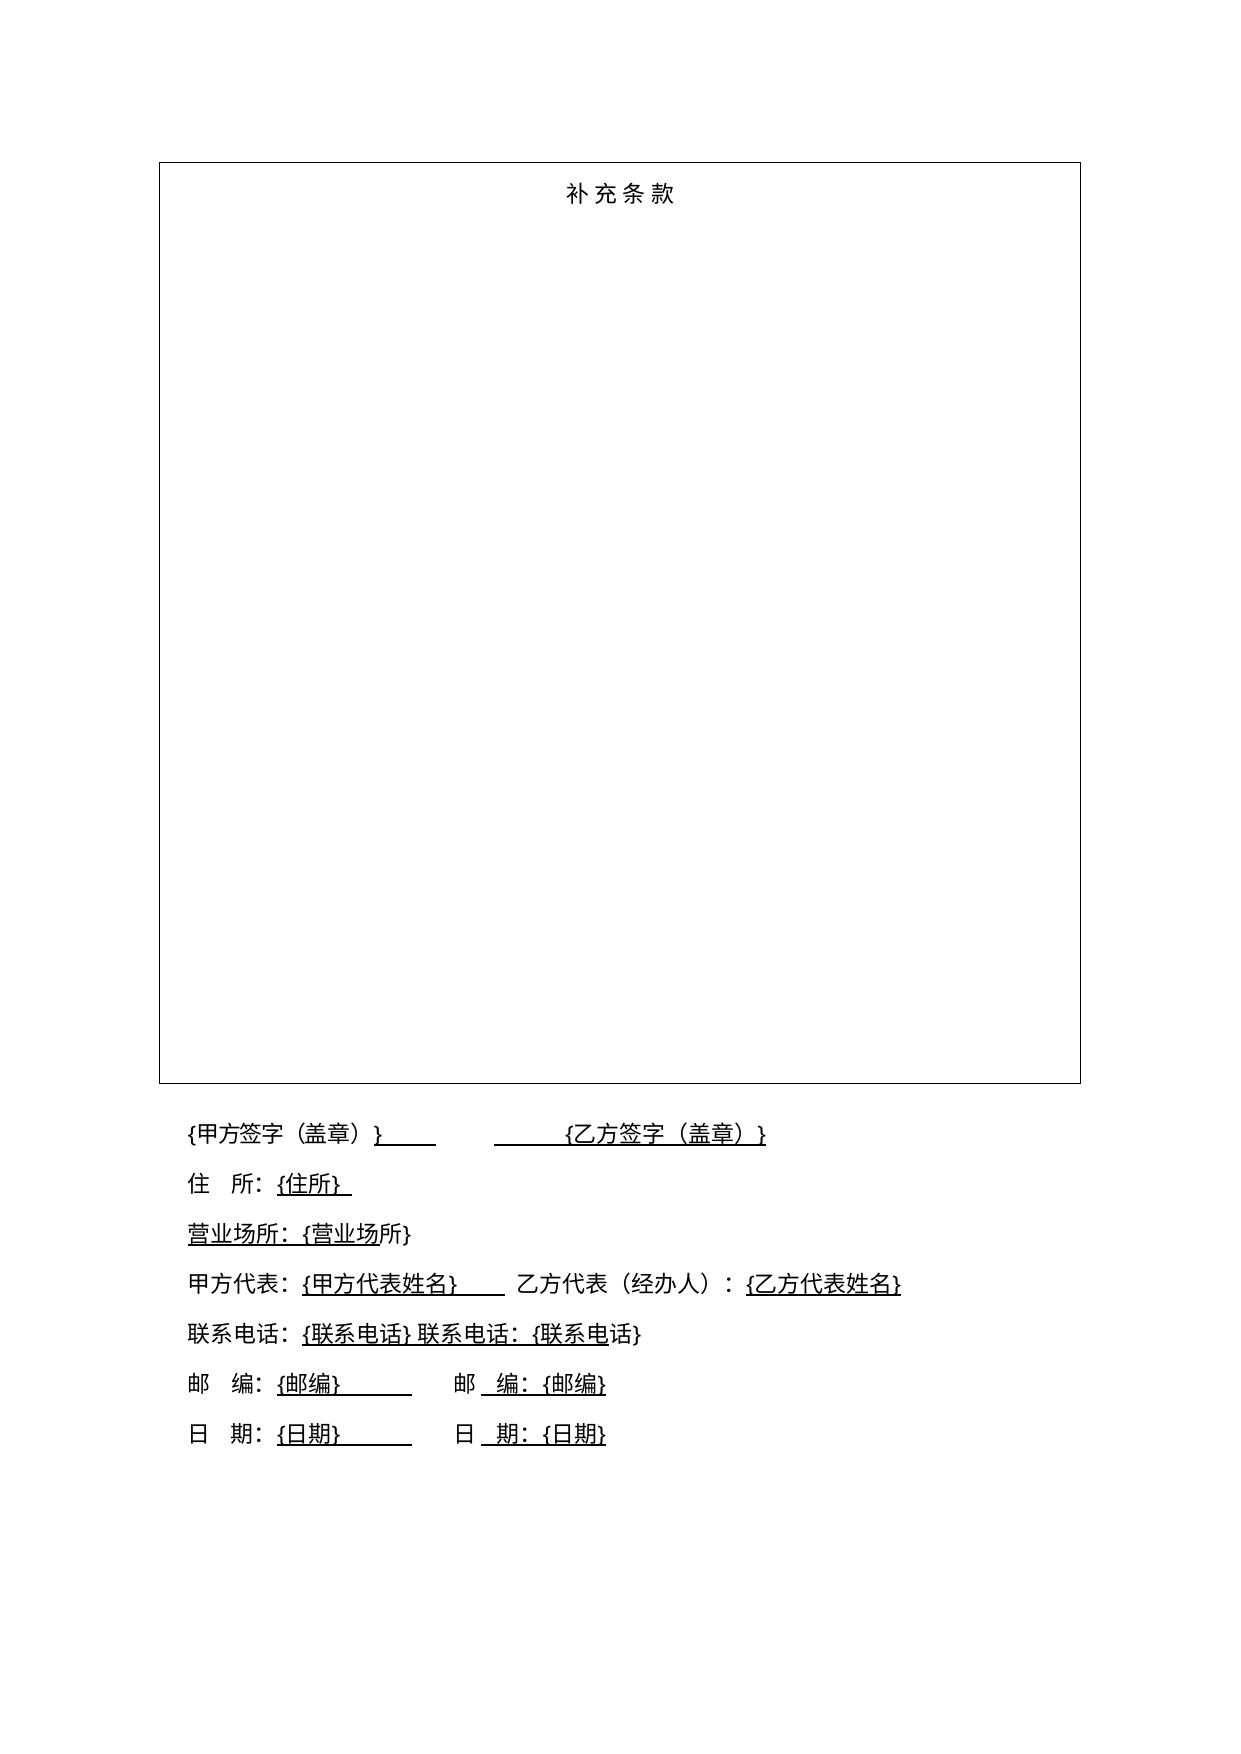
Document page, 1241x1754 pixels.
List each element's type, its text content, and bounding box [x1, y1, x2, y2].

text 联系电话：{联系电话} 联系电话：{联系电话} [187, 1316, 1053, 1349]
text 邮 编：{邮编} 邮 编：{邮编} [187, 1366, 1053, 1399]
text {甲方签字（盖章）} {乙方签字（盖章）} [187, 1116, 1053, 1149]
text 甲方代表：{甲方代表姓名} 乙方代表（经办人）：{乙方代表姓名} [187, 1266, 1053, 1299]
text 住 所：{住所} 营业场所：{营业场所} [187, 1166, 1053, 1249]
text 日 期：{日期} 日 期：{日期} [187, 1416, 1053, 1449]
table_header 补 充 条 款 [160, 163, 1080, 1083]
